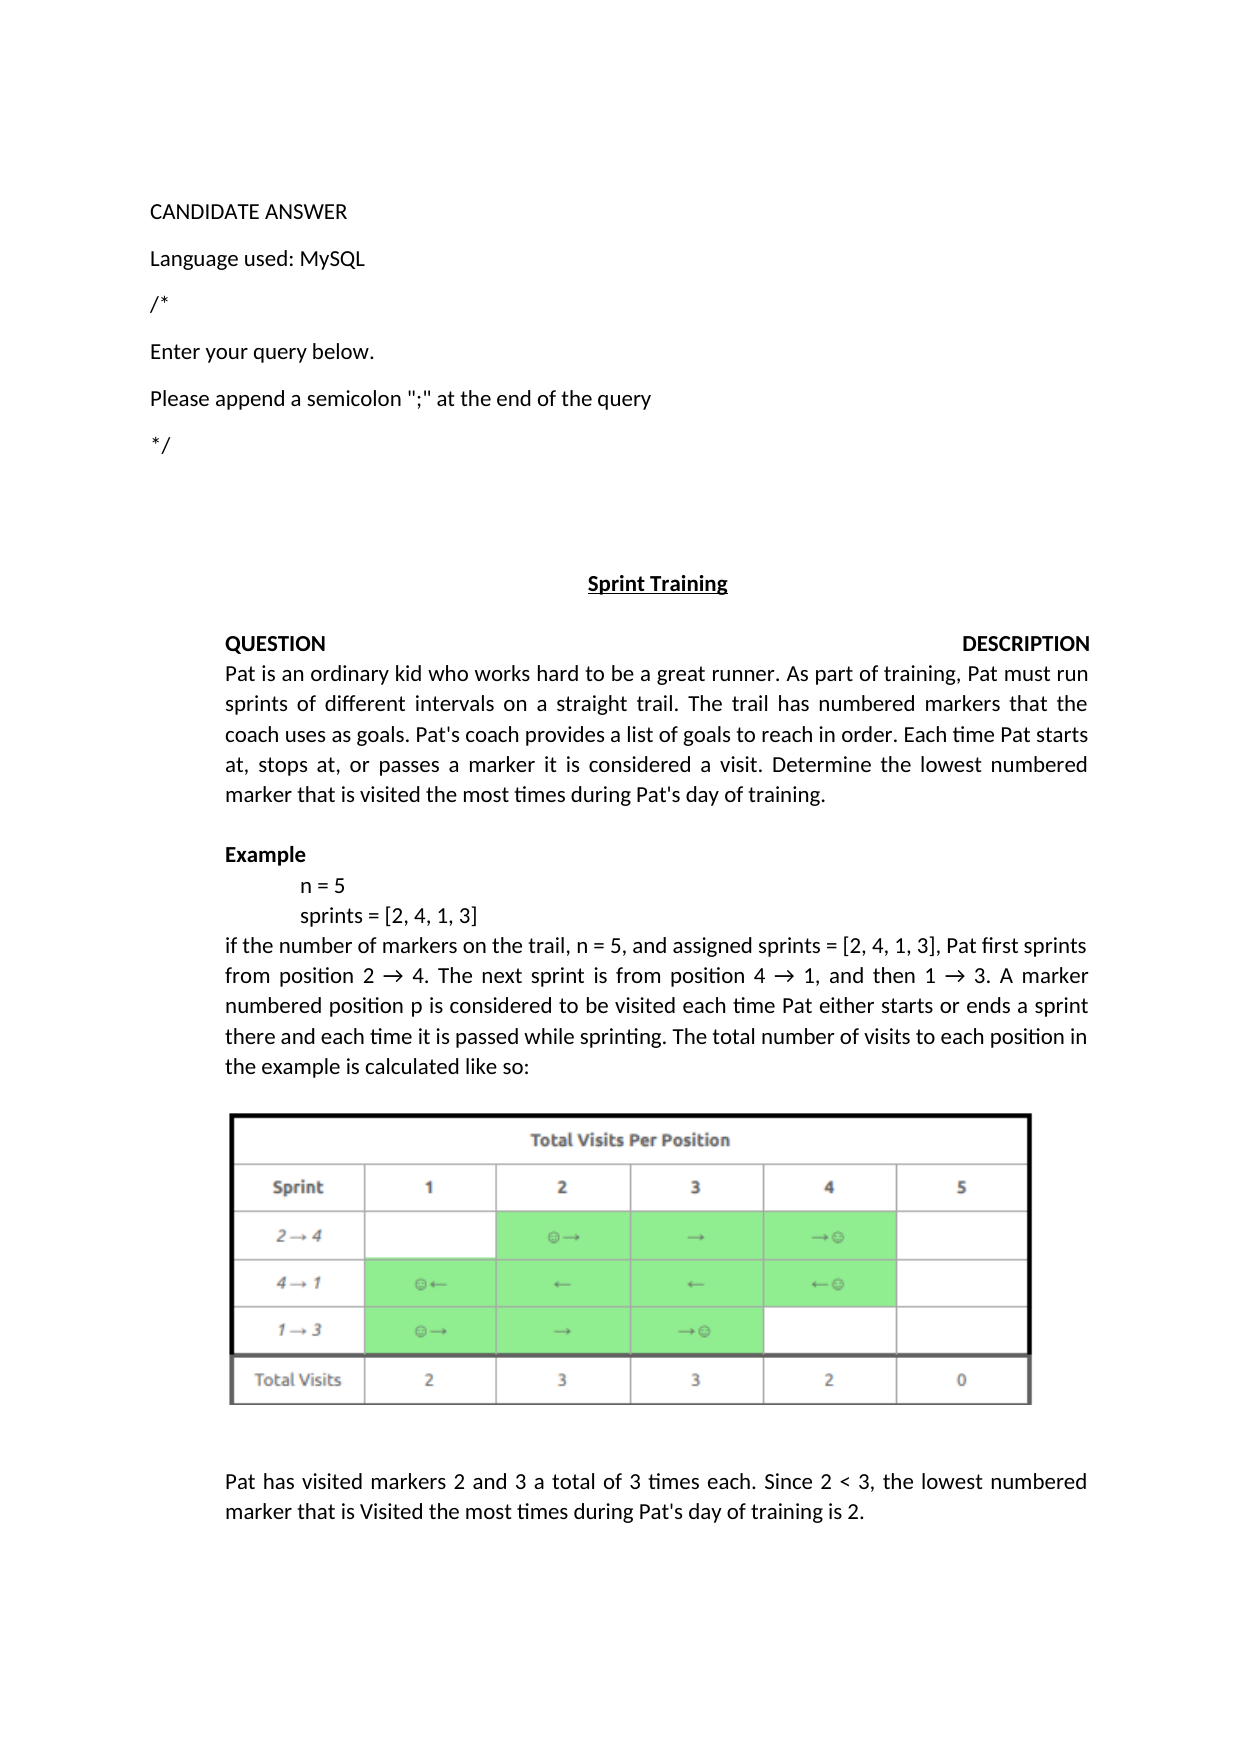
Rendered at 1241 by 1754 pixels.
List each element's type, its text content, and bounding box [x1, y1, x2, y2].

list Pat has visited markers 2 and 3 a total of 3 times each. Since 2 < 3, the lowest numbered marker that is Visited the most times during Pat's day of training is 2. [225, 1467, 1090, 1526]
list QUESTION DESCRIPTION Pat is an ordinary kid who works hard to be a great runner. As part of training, Pat must run sprints of different intervals on a straight trail. The trail has numbered markers that the coach uses as goals. Pat's coach provides a list of goals to reach in order. Each time Pat starts at, stops at, or passes a marker it is considered a visit. Determine the lowest numbered marker that is visited the most times during Pat's day of training. [225, 629, 1090, 808]
list if the number of markers on the trail, n = 5, and assigned sprints = [2, 4, 1, 3], Pat first sprints from position 2 → 4. The next sprint is from position 4 → 1, and then 1 → 3. A marker numbered position p is considered to be visited each time Pat either starts or ends a sprint there and each time it is passed while sprinting. The total number of visits to each position in the example is calculated like so: [225, 931, 1090, 1080]
text /* [150, 291, 1090, 319]
text Enter your query below. [150, 337, 1090, 366]
list Example [225, 841, 1090, 869]
list n = 5 [225, 871, 1090, 899]
text Please append a semicolon ";" at the end of the query [150, 384, 1090, 412]
list Sprint Training [225, 569, 1090, 597]
text Language used: MySQL [150, 244, 1090, 272]
text */ [150, 431, 1090, 459]
text CANDIDATE ANSWER [150, 197, 1090, 225]
picture [225, 1112, 1054, 1405]
list sprints = [2, 4, 1, 3] [225, 901, 1090, 929]
